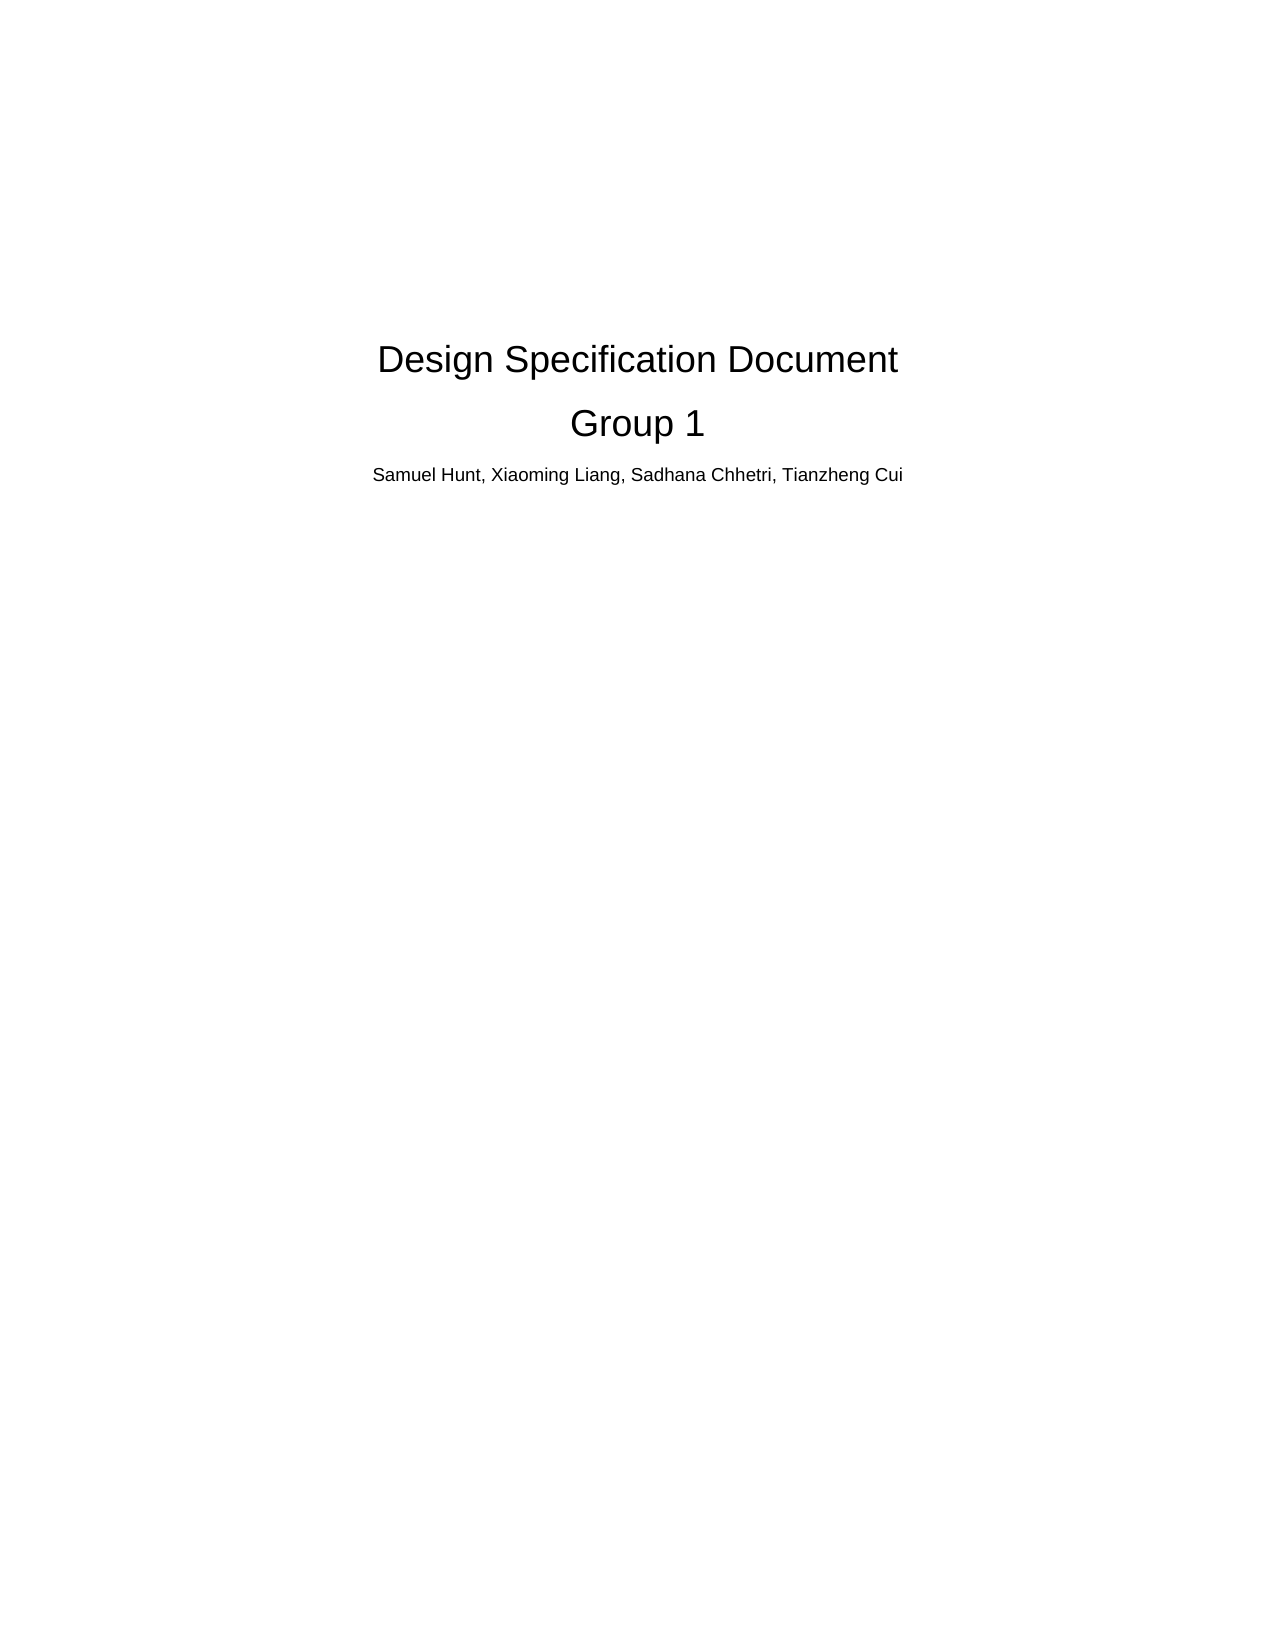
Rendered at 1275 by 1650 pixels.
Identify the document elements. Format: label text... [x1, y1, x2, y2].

text Samuel Hunt, Xiaoming Liang, Sadhana Chhetri, Tianzheng Cui [150, 464, 1125, 486]
text Design Specification Document [150, 337, 1125, 381]
text Group 1 [150, 401, 1125, 444]
